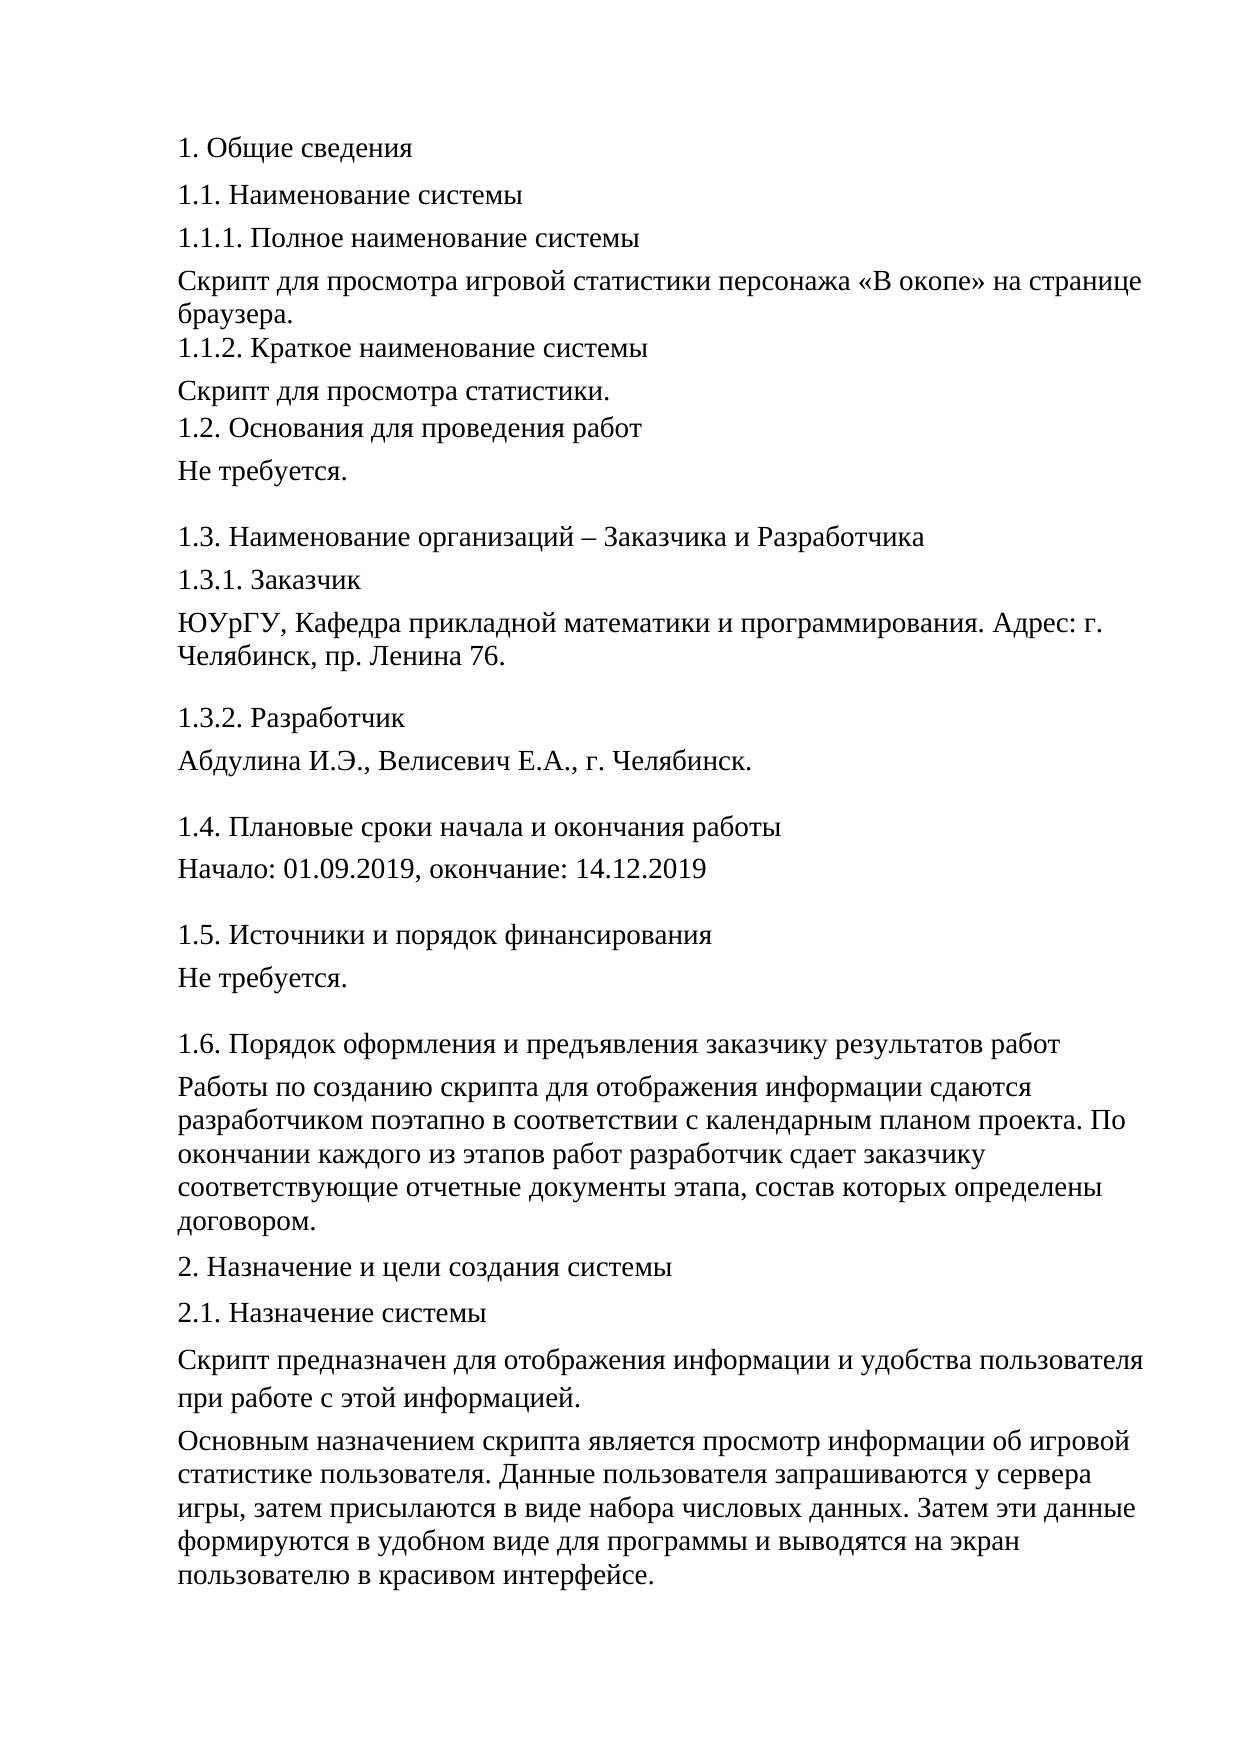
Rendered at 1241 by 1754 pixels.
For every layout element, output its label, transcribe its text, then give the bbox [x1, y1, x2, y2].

text 1.5. Источники и порядок финансирования [177, 913, 1152, 951]
text 1.1. Наименование системы [177, 173, 1152, 211]
text 1.3.1. Заказчик [177, 562, 1152, 596]
text Не требуется. [177, 453, 1152, 487]
text Скрипт для просмотра статистики. [177, 373, 1152, 407]
text 1.4. Плановые сроки начала и окончания работы [177, 805, 1152, 842]
text 2.1. Назначение системы [177, 1292, 1152, 1329]
text Абдулина И.Э., Велисевич Е.А., г. Челябинск. [177, 743, 1152, 777]
text ЮУрГУ, Кафедра прикладной математики и программирования. Адрес: г. Челябинск, пр. Ленина 76. [177, 605, 1152, 672]
text Скрипт предназначен для отображения информации и удобства пользователя при работе с этой информацией. [177, 1338, 1152, 1413]
text 1.1.1. Полное наименование системы [177, 220, 1152, 254]
text 1.6. Порядок оформления и предъявления заказчику результатов работ [177, 1022, 1152, 1059]
text Не требуется. [177, 960, 1152, 994]
text 1.2. Основания для проведения работ [177, 407, 1152, 444]
text 1. Общие сведения [177, 118, 1152, 164]
text 1.1.2. Краткое наименование системы [177, 330, 1152, 364]
text Скрипт для просмотра игровой статистики персонажа «В окопе» на странице браузера. [177, 263, 1152, 330]
text 1.3.2. Разработчик [177, 700, 1152, 734]
text 2. Назначение и цели создания системы [177, 1236, 1152, 1282]
text 1.3. Наименование организаций – Заказчика и Разработчика [177, 515, 1152, 553]
text Работы по созданию скрипта для отображения информации сдаются разработчиком поэтапно в соответствии с календарным планом проекта. По окончании каждого из этапов работ разработчик сдает заказчику соответствующие отчетные документы этапа, состав которых определены договором. [177, 1069, 1152, 1236]
text Начало: 01.09.2019, окончание: 14.12.2019 [177, 852, 1152, 885]
